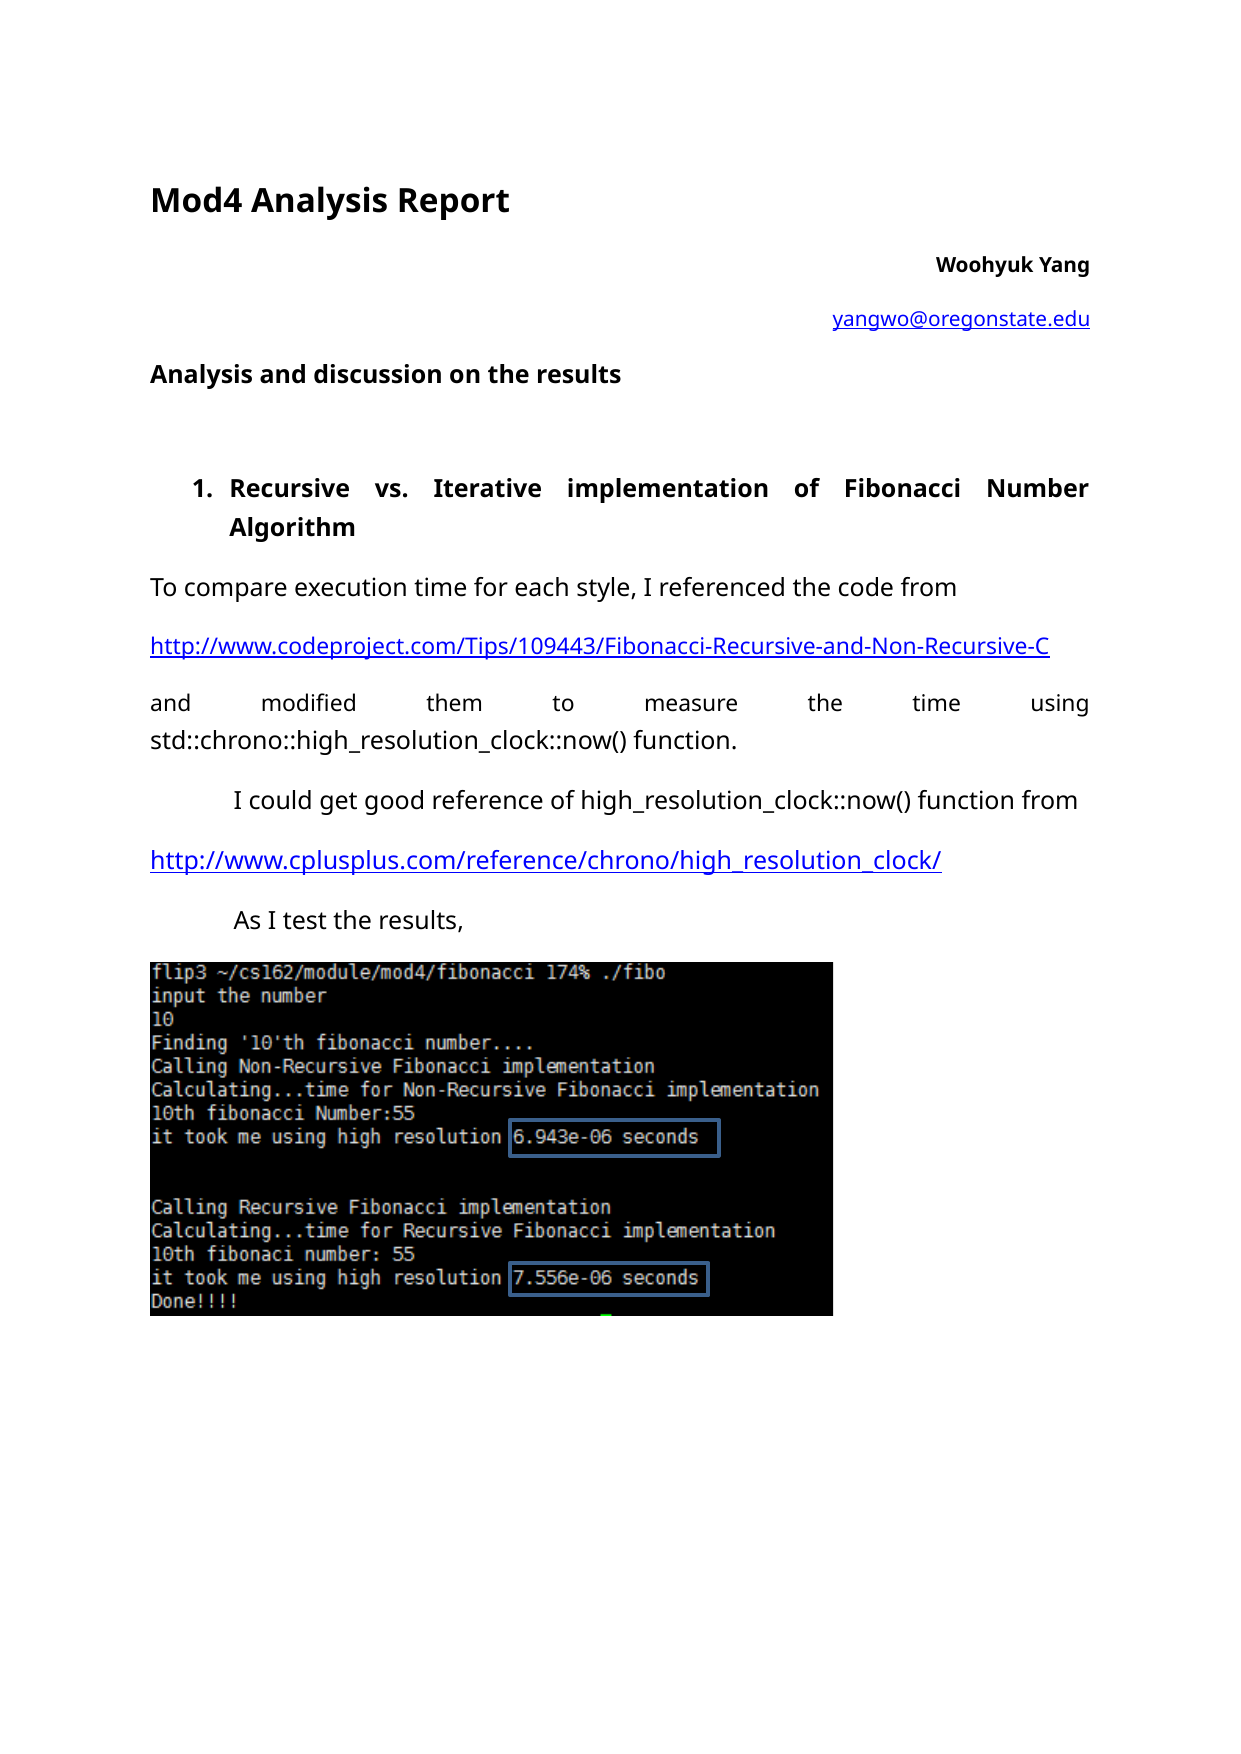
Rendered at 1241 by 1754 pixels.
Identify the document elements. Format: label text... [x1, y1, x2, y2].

list Recursive vs. Iterative implementation of Fibonacci Number Algorithm [192, 471, 1090, 544]
text http://www.cplusplus.com/reference/chrono/high_resolution_clock/ [150, 843, 1090, 877]
text I could get good reference of high_resolution_clock::now() function from [150, 783, 1090, 817]
picture [150, 962, 834, 1316]
text As I test the results, [150, 903, 1090, 937]
text and modified them to measure the time using std::chrono::high_resolution_clock::now() function. [150, 686, 1090, 757]
text yangwo@oregonstate.edu [150, 304, 1090, 332]
text Analysis and discussion on the results [150, 357, 1090, 391]
text To compare execution time for each style, I referenced the code from [150, 570, 1090, 604]
text http://www.codeproject.com/Tips/109443/Fibonacci-Recursive-and-Non-Recursive-C [150, 630, 1090, 661]
text Mod4 Analysis Report [150, 177, 1090, 223]
text Woohyuk Yang [150, 250, 1090, 279]
